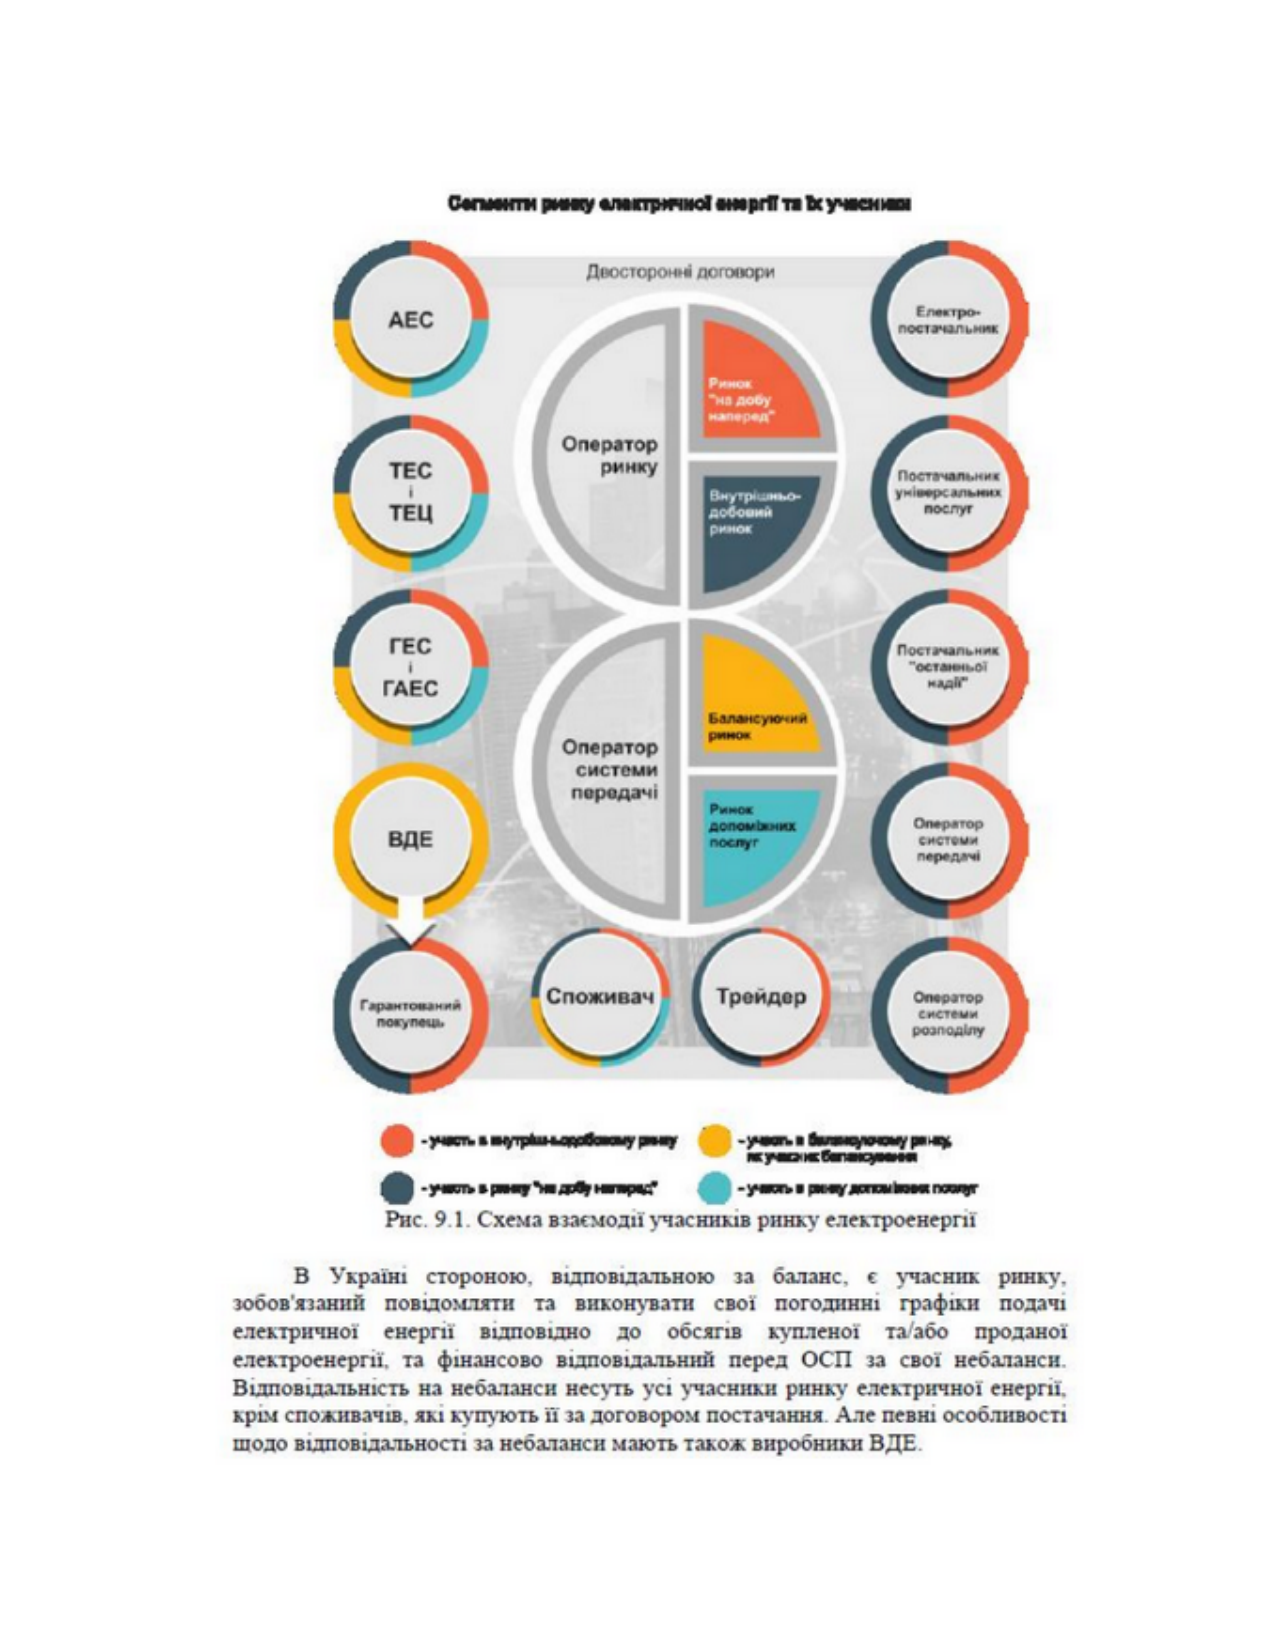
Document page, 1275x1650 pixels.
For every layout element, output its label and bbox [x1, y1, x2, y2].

picture [177, 162, 1162, 1502]
